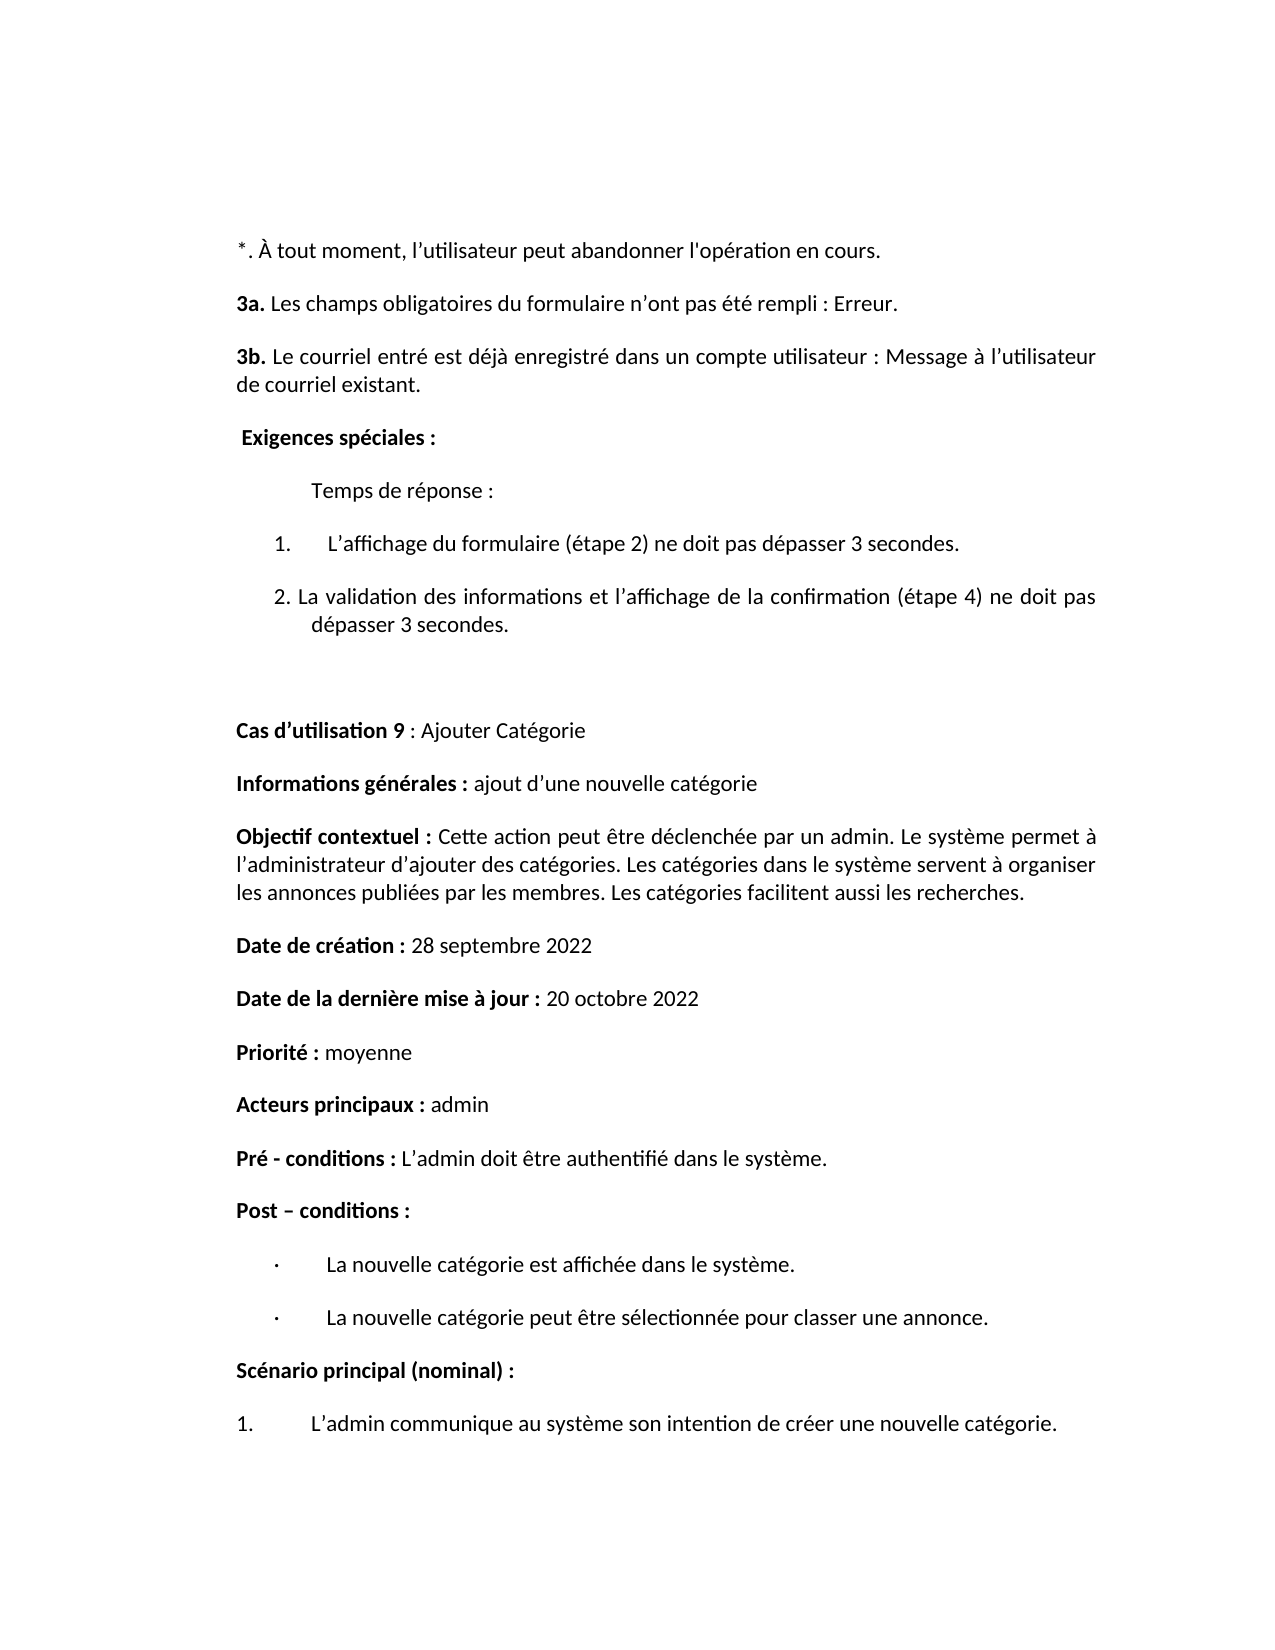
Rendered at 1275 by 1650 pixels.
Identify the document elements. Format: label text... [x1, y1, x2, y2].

text *. À tout moment, l’utilisateur peut abandonner l'opération en cours. [236, 236, 1098, 264]
text 1. L’affichage du formulaire (étape 2) ne doit pas dépasser 3 secondes. [274, 529, 1098, 557]
text Temps de réponse : [236, 476, 1098, 504]
text Objectif contextuel : Cette action peut être déclenchée par un admin. Le système permet à l’administrateur d’ajouter des catégories. Les catégories dans le système servent à organiser les annonces publiées par les membres. Les catégories facilitent aussi les recherches. [236, 822, 1098, 907]
text · La nouvelle catégorie peut être sélectionnée pour classer une annonce. [274, 1303, 1098, 1331]
text 2. La validation des informations et l’affichage de la confirmation (étape 4) ne doit pas dépasser 3 secondes. [274, 582, 1098, 638]
text Date de création : 28 septembre 2022 [236, 932, 1098, 959]
text Scénario principal (nominal) : [236, 1356, 1098, 1384]
text Post – conditions : [236, 1197, 1098, 1225]
text 3b. Le courriel entré est déjà enregistré dans un compte utilisateur : Message à l’utilisateur de courriel existant. [236, 342, 1098, 398]
text Cas d’utilisation 9 : Ajouter Catégorie [236, 716, 1098, 744]
text · La nouvelle catégorie est affichée dans le système. [274, 1250, 1098, 1278]
text Informations générales : ajout d’une nouvelle catégorie [236, 769, 1098, 797]
text 1. L’admin communique au système son intention de créer une nouvelle catégorie. [236, 1409, 1098, 1437]
text Acteurs principaux : admin [236, 1091, 1098, 1119]
text Exigences spéciales : [236, 423, 1098, 451]
text Priorité : moyenne [236, 1038, 1098, 1066]
text Pré - conditions : L’admin doit être authentifié dans le système. [236, 1144, 1098, 1172]
text Date de la dernière mise à jour : 20 octobre 2022 [236, 984, 1098, 1013]
text 3a. Les champs obligatoires du formulaire n’ont pas été rempli : Erreur. [236, 289, 1098, 317]
